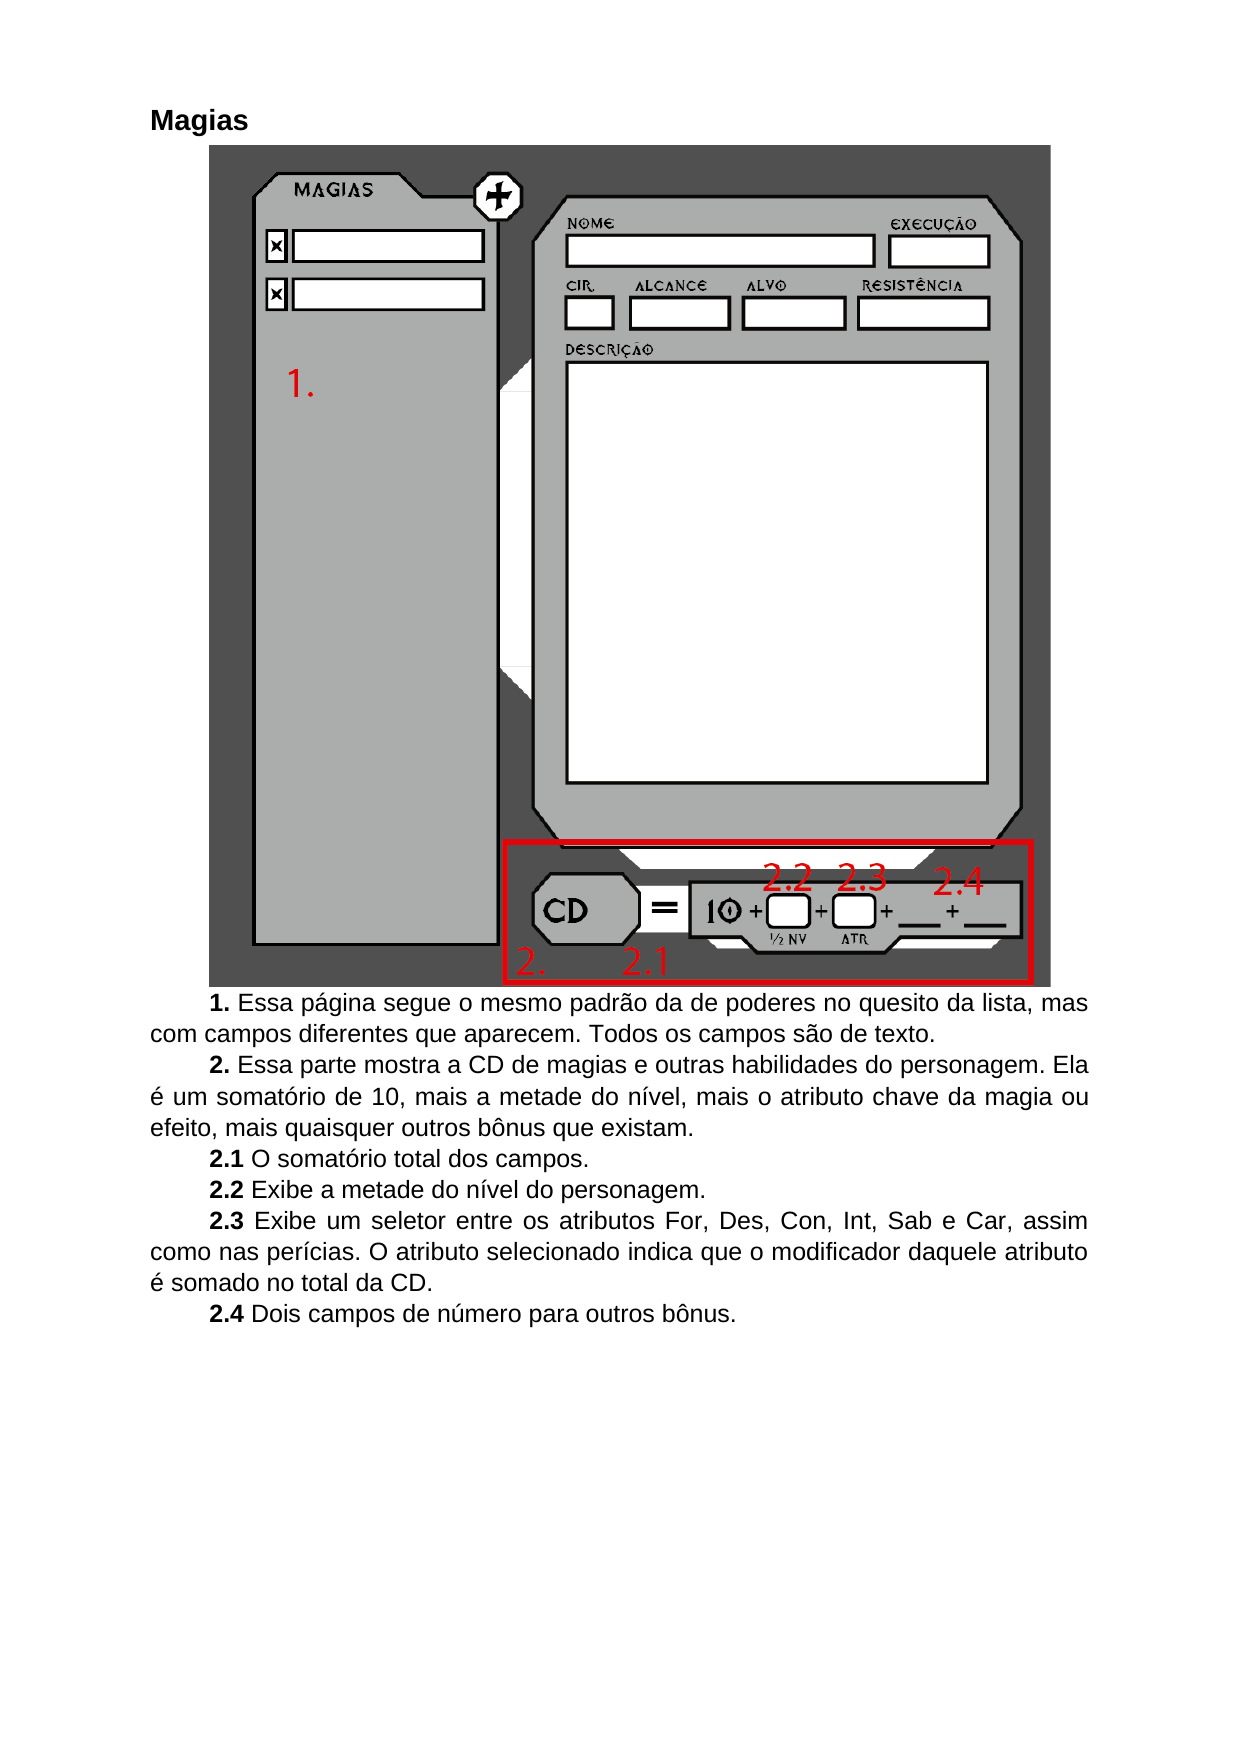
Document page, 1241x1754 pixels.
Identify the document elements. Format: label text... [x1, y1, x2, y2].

text 2.3 Exibe um seletor entre os atributos For, Des, Con, Int, Sab e Car, assim como nas perícias. O atributo selecionado indica que o modificador daquele atributo é somado no total da CD. [150, 1206, 1090, 1297]
text 2.2 Exibe a metade do nível do personagem. [150, 1175, 1090, 1203]
text 2.4 Dois campos de número para outros bônus. [150, 1299, 1090, 1328]
picture [209, 145, 1051, 987]
subtitle Magias [150, 103, 1090, 137]
text 2.1 O somatório total dos campos. [150, 1144, 1090, 1172]
text 1. Essa página segue o mesmo padrão da de poderes no quesito da lista, mas com campos diferentes que aparecem. Todos os campos são de texto. [150, 988, 1090, 1048]
text 2. Essa parte mostra a CD de magias e outras habilidades do personagem. Ela é um somatório de 10, mais a metade do nível, mais o atributo chave da magia ou efeito, mais quaisquer outros bônus que existam. [150, 1051, 1090, 1141]
